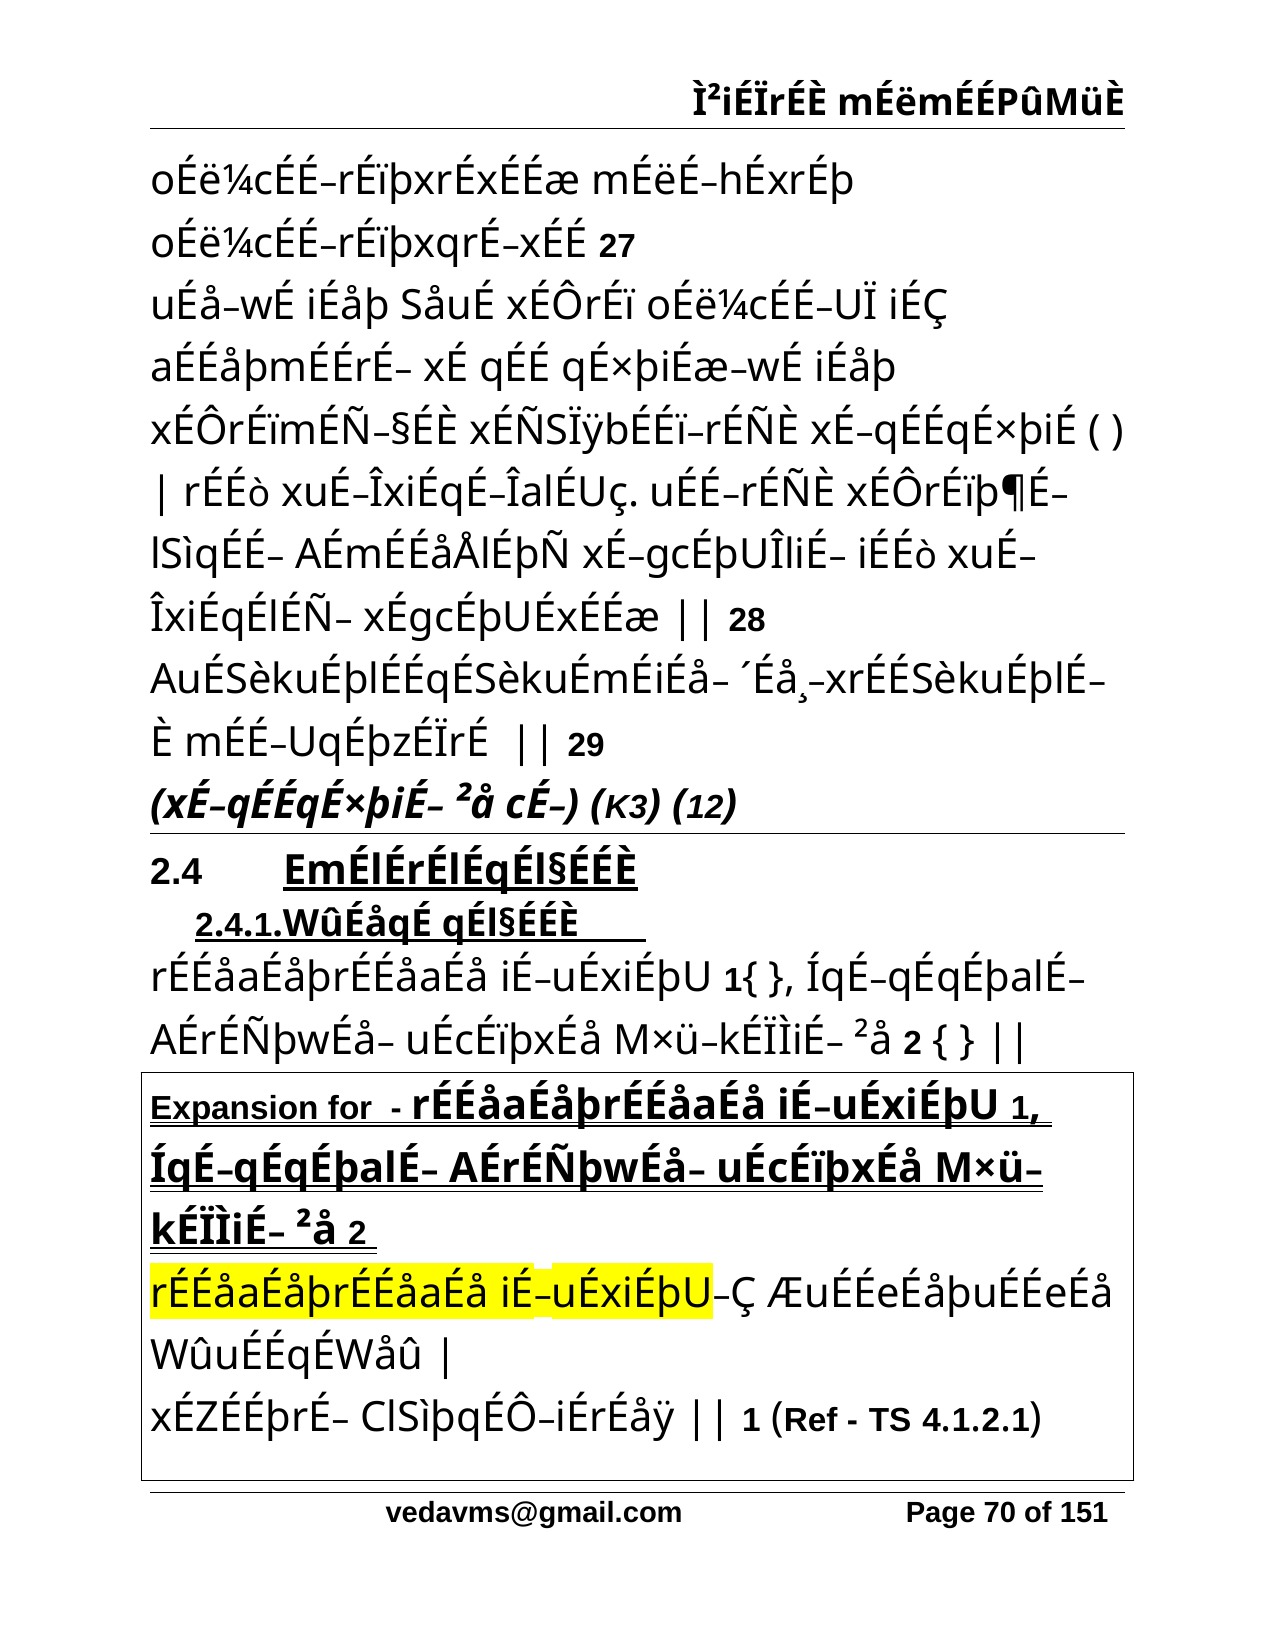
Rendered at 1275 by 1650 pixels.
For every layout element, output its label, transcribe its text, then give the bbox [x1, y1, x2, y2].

text oÉë¼cÉÉ–rÉïþxqrÉ–xÉÉ 27 [150, 212, 1125, 269]
subtitle 2.4.1.WûÉåqÉ qÉl§ÉÉÈ [195, 896, 1125, 947]
text (xÉ–qÉÉqÉ×þiÉ– ²å cÉ–) (K3) (12) [150, 774, 1125, 833]
text rÉÉåaÉåþrÉÉåaÉå iÉ–uÉxiÉþU–Ç ÆuÉÉeÉåþuÉÉeÉå WûuÉÉqÉWåû | [142, 1259, 1133, 1382]
text uÉå–wÉ iÉåþ SåuÉ xÉÔrÉï oÉë¼cÉÉ–UÏ iÉÇ aÉÉåþmÉÉrÉ– xÉ qÉÉ qÉ×þiÉæ–wÉ iÉåþ xÉÔrÉïmÉÑ–§ÉÈ xÉÑSÏÿbÉÉï–rÉÑÈ xÉ–qÉÉqÉ×þiÉ ( ) | rÉÉò xuÉ–ÎxiÉqÉ–ÎalÉUç. uÉÉ–rÉÑÈ xÉÔrÉïþ¶É–lSìqÉÉ– AÉmÉÉåÅlÉþÑ xÉ–gcÉþUÎliÉ– iÉÉò xuÉ–ÎxiÉqÉlÉÑ– xÉgcÉþUÉxÉÉæ || 28 [150, 275, 1125, 643]
text ÍqÉ–qÉqÉþalÉ– AÉrÉÑþwÉå– uÉcÉïþxÉå M×ü–kÉÏÌiÉ– ²å 2 [142, 1134, 1133, 1257]
text Expansion for - rÉÉåaÉåþrÉÉåaÉå iÉ–uÉxiÉþU 1, [142, 1073, 1133, 1132]
text MüÉå lÉÉqÉÉÿxrÉ–xÉÉæ lÉÉqÉÉÿÅÎxqÉ– MüxrÉþ oÉë¼cÉÉ–rÉïþxrÉxÉÉæ mÉëÉ–hÉxrÉþ [150, 150, 1125, 207]
subtitle EmÉlÉrÉlÉqÉl§ÉÉÈ [150, 839, 1125, 896]
text AuÉSèkuÉþlÉÉqÉSèkuÉmÉiÉå– ´Éå¸–xrÉÉSèkuÉþlÉ–È mÉÉ–UqÉþzÉÏrÉ || 29 [150, 649, 1125, 768]
text xÉZÉÉþrÉ– ClSìþqÉÔ–iÉrÉåÿ || 1 (Ref - TS 4.1.2.1) [142, 1384, 1133, 1444]
text rÉÉåaÉåþrÉÉåaÉå iÉ–uÉxiÉþU 1{ }, ÍqÉ–qÉqÉþalÉ– AÉrÉÑþwÉå– uÉcÉïþxÉå M×ü–kÉÏÌiÉ– ²å 2 { } || [150, 947, 1125, 1066]
